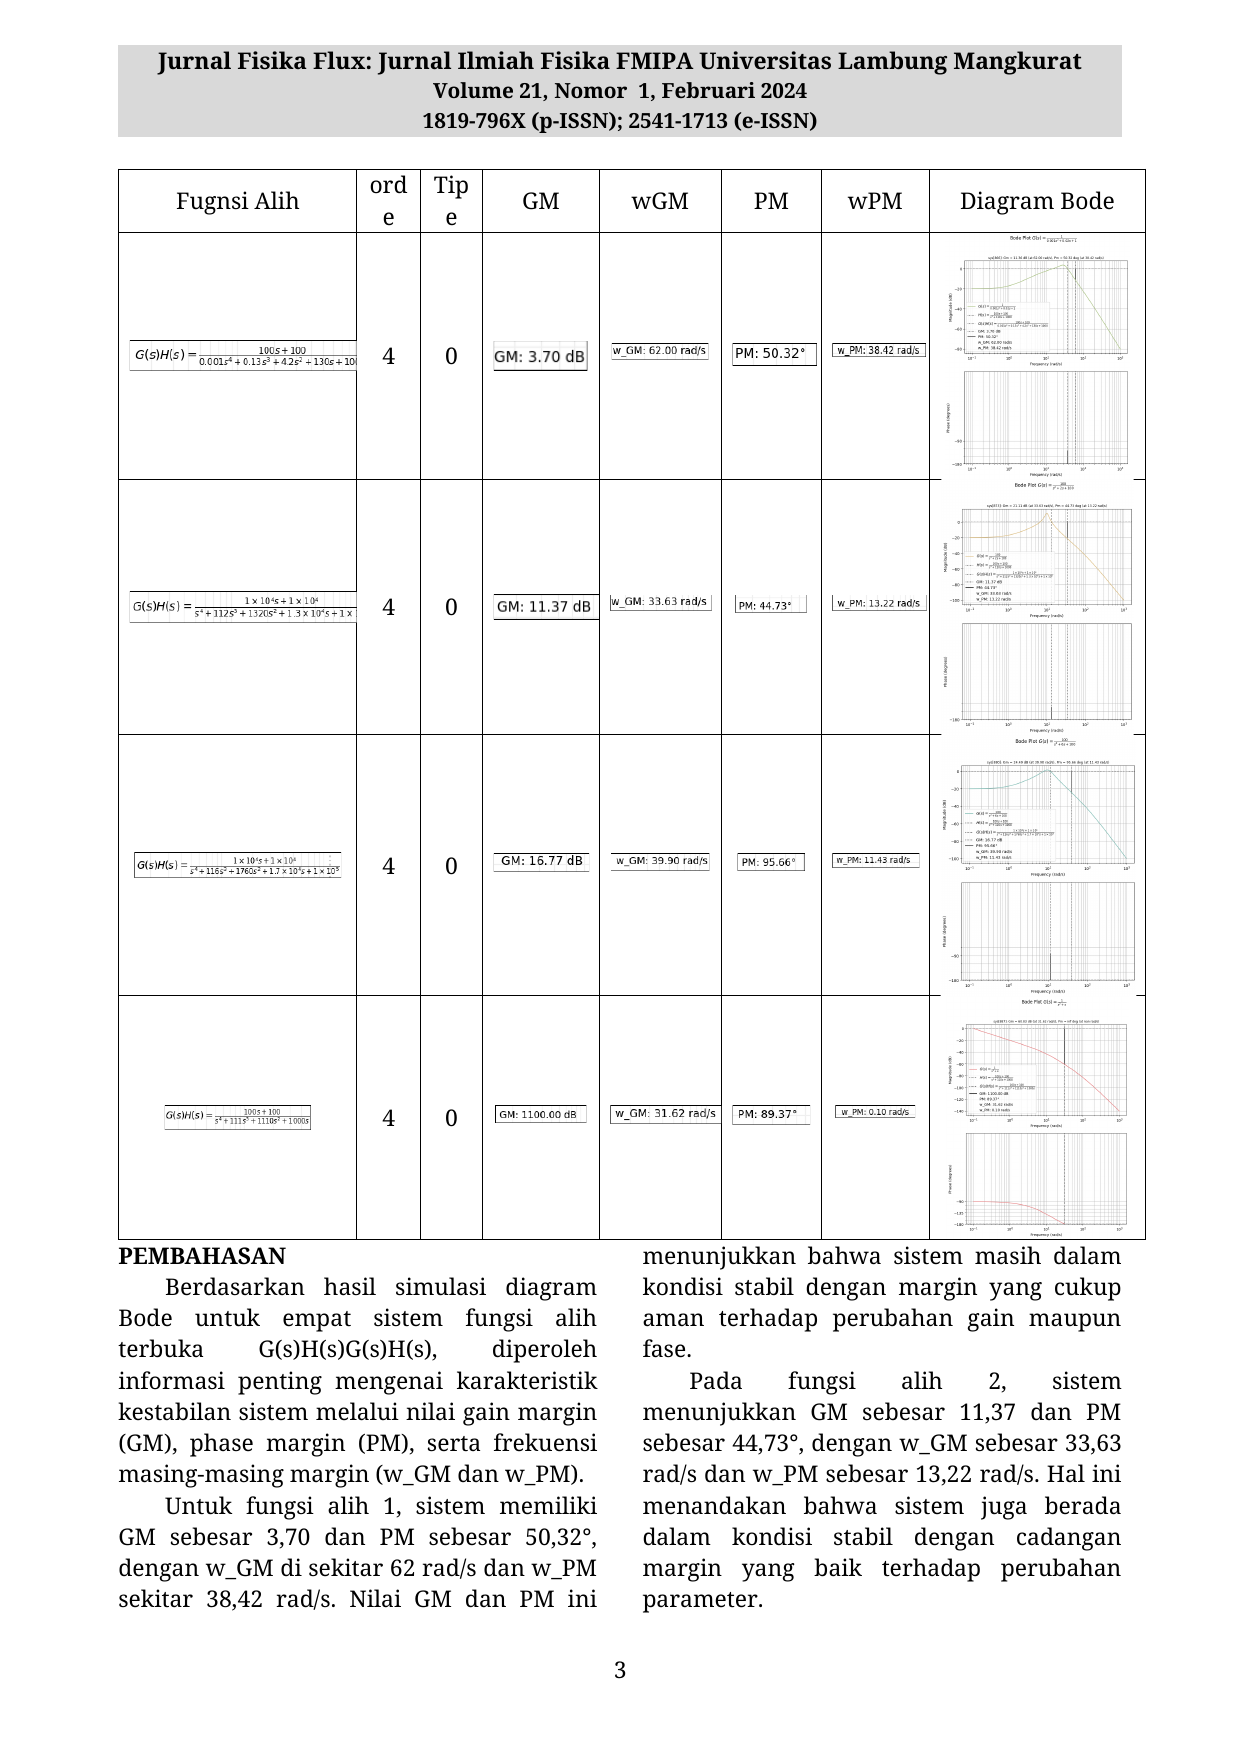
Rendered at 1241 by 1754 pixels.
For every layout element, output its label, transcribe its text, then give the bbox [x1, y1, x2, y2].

table_cell [722, 735, 821, 995]
picture [735, 595, 807, 613]
table_cell [600, 480, 721, 734]
picture [611, 853, 710, 871]
table_cell [822, 996, 929, 1239]
table_cell [1129, 996, 1145, 1239]
picture [164, 1105, 311, 1130]
table_cell [483, 996, 599, 1239]
picture [129, 340, 357, 371]
picture [493, 594, 599, 620]
table_cell [930, 735, 940, 995]
table_cell [600, 233, 721, 478]
table_cell [722, 996, 821, 1239]
table_cell [600, 996, 721, 1239]
picture [495, 1105, 587, 1123]
table_header wPM [822, 170, 929, 232]
picture [610, 1105, 722, 1124]
table_cell 4 [357, 233, 420, 478]
table_header wGM [600, 170, 721, 232]
table_cell [822, 480, 929, 734]
table_cell 4 [357, 735, 420, 995]
table_header GM [483, 170, 599, 232]
table_cell [119, 996, 356, 1239]
table_cell 0 [421, 735, 482, 995]
table_cell [930, 233, 945, 478]
picture [832, 343, 926, 357]
picture [832, 595, 927, 611]
picture [940, 233, 1137, 1239]
table_cell [119, 233, 356, 478]
table_cell [722, 480, 821, 734]
table_cell 0 [421, 233, 482, 478]
table_cell [600, 735, 721, 995]
picture [835, 1105, 915, 1118]
table_cell [119, 480, 356, 734]
picture [737, 853, 805, 871]
table_cell [822, 233, 929, 478]
picture [832, 853, 920, 868]
subtitle PEMBAHASAN [118, 1240, 598, 1271]
table_header Tipe [421, 170, 482, 232]
table_header orde [357, 170, 420, 232]
text Untuk fungsi alih 1, sistem memiliki GM sebesar 3,70 dan PM sebesar 50,32°, dengan w_GM di sekitar 62 rad/s dan w_PM sekitar 38,42 rad/s. Nilai GM dan PM ini menunjukkan bahwa sistem masih dalam kondisi stabil dengan margin yang cukup aman terhadap perubahan gain maupun fase. [642, 1240, 1122, 1365]
table_cell 0 [421, 480, 482, 734]
table_cell [483, 233, 599, 478]
table_cell [822, 735, 929, 995]
picture [611, 343, 709, 360]
picture [134, 852, 342, 878]
text Pada fungsi alih 2, sistem menunjukkan GM sebesar 11,37 dan PM sebesar 44,73°, dengan w_GM sebesar 33,63 rad/s dan w_PM sebesar 13,22 rad/s. Hal ini menandakan bahwa sistem juga berada dalam kondisi stabil dengan cadangan margin yang baik terhadap perubahan parameter. [642, 1365, 1122, 1615]
table_cell [930, 996, 946, 1239]
table_header PM [722, 170, 821, 232]
table_cell 4 [357, 480, 420, 734]
picture [493, 341, 588, 371]
text Berdasarkan hasil simulasi diagram Bode untuk empat sistem fungsi alih terbuka G(s)H(s)G(s)H(s), diperoleh informasi penting mengenai karakteristik kestabilan sistem melalui nilai gain margin (GM), phase margin (PM), serta frekuensi masing-masing margin (w_GM dan w_PM). [118, 1271, 598, 1490]
table_header Fugnsi Alih [119, 170, 356, 232]
text Untuk fungsi alih 1, sistem memiliki GM sebesar 3,70 dan PM sebesar 50,32°, dengan w_GM di sekitar 62 rad/s dan w_PM sekitar 38,42 rad/s. Nilai GM dan PM ini menunjukkan bahwa sistem masih dalam kondisi stabil dengan margin yang cukup aman terhadap perubahan gain maupun fase. [118, 1490, 598, 1615]
table_cell [119, 735, 356, 995]
table_cell [1130, 233, 1145, 478]
picture [610, 595, 712, 611]
table_cell [1137, 735, 1145, 995]
table_cell 4 [357, 996, 420, 1239]
picture [732, 343, 817, 366]
picture [493, 853, 590, 872]
table_cell [483, 480, 599, 734]
table_cell [1134, 480, 1145, 734]
table_cell 0 [421, 996, 482, 1239]
picture [732, 1105, 811, 1125]
table_cell [722, 233, 821, 478]
table_header Diagram Bode [930, 170, 1145, 232]
table_cell [483, 735, 599, 995]
picture [129, 591, 357, 623]
table_cell [930, 480, 941, 734]
